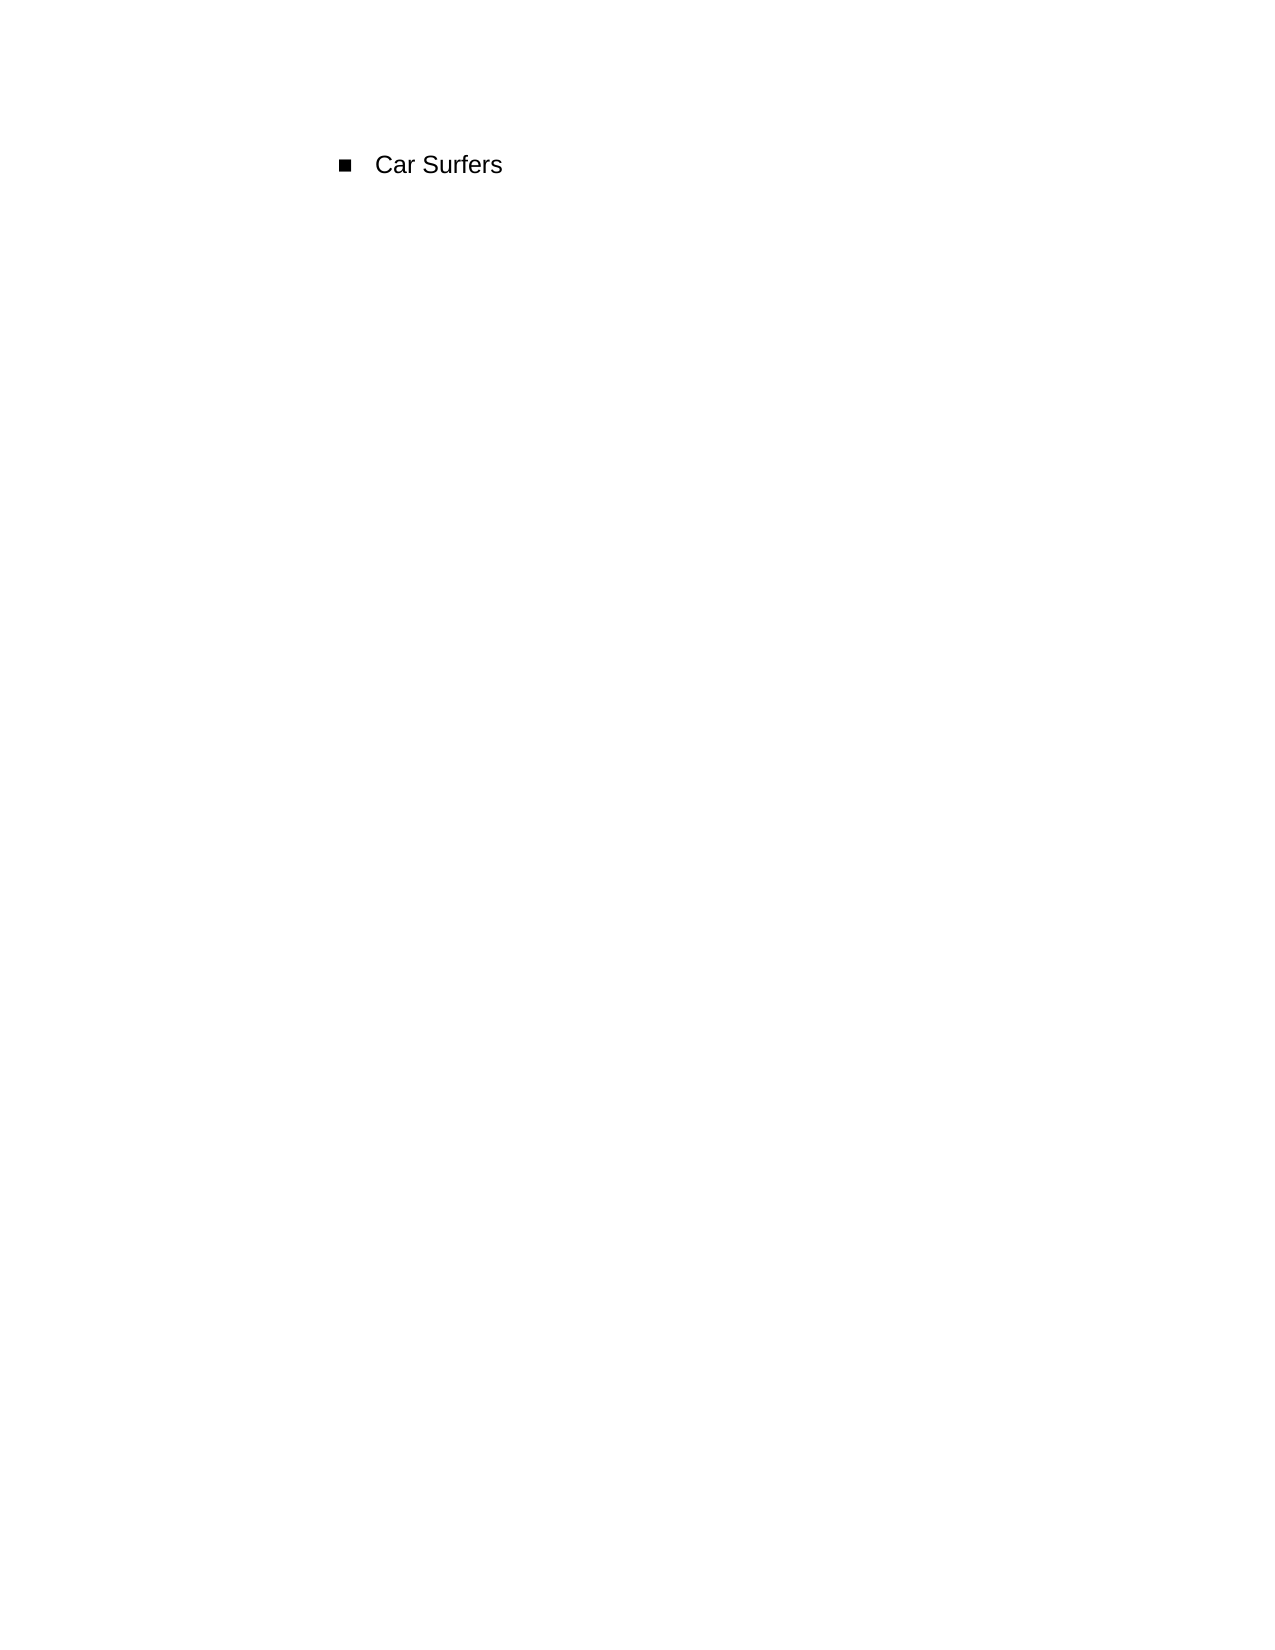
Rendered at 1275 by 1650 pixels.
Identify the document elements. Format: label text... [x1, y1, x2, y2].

list Car Surfers [337, 150, 1125, 179]
